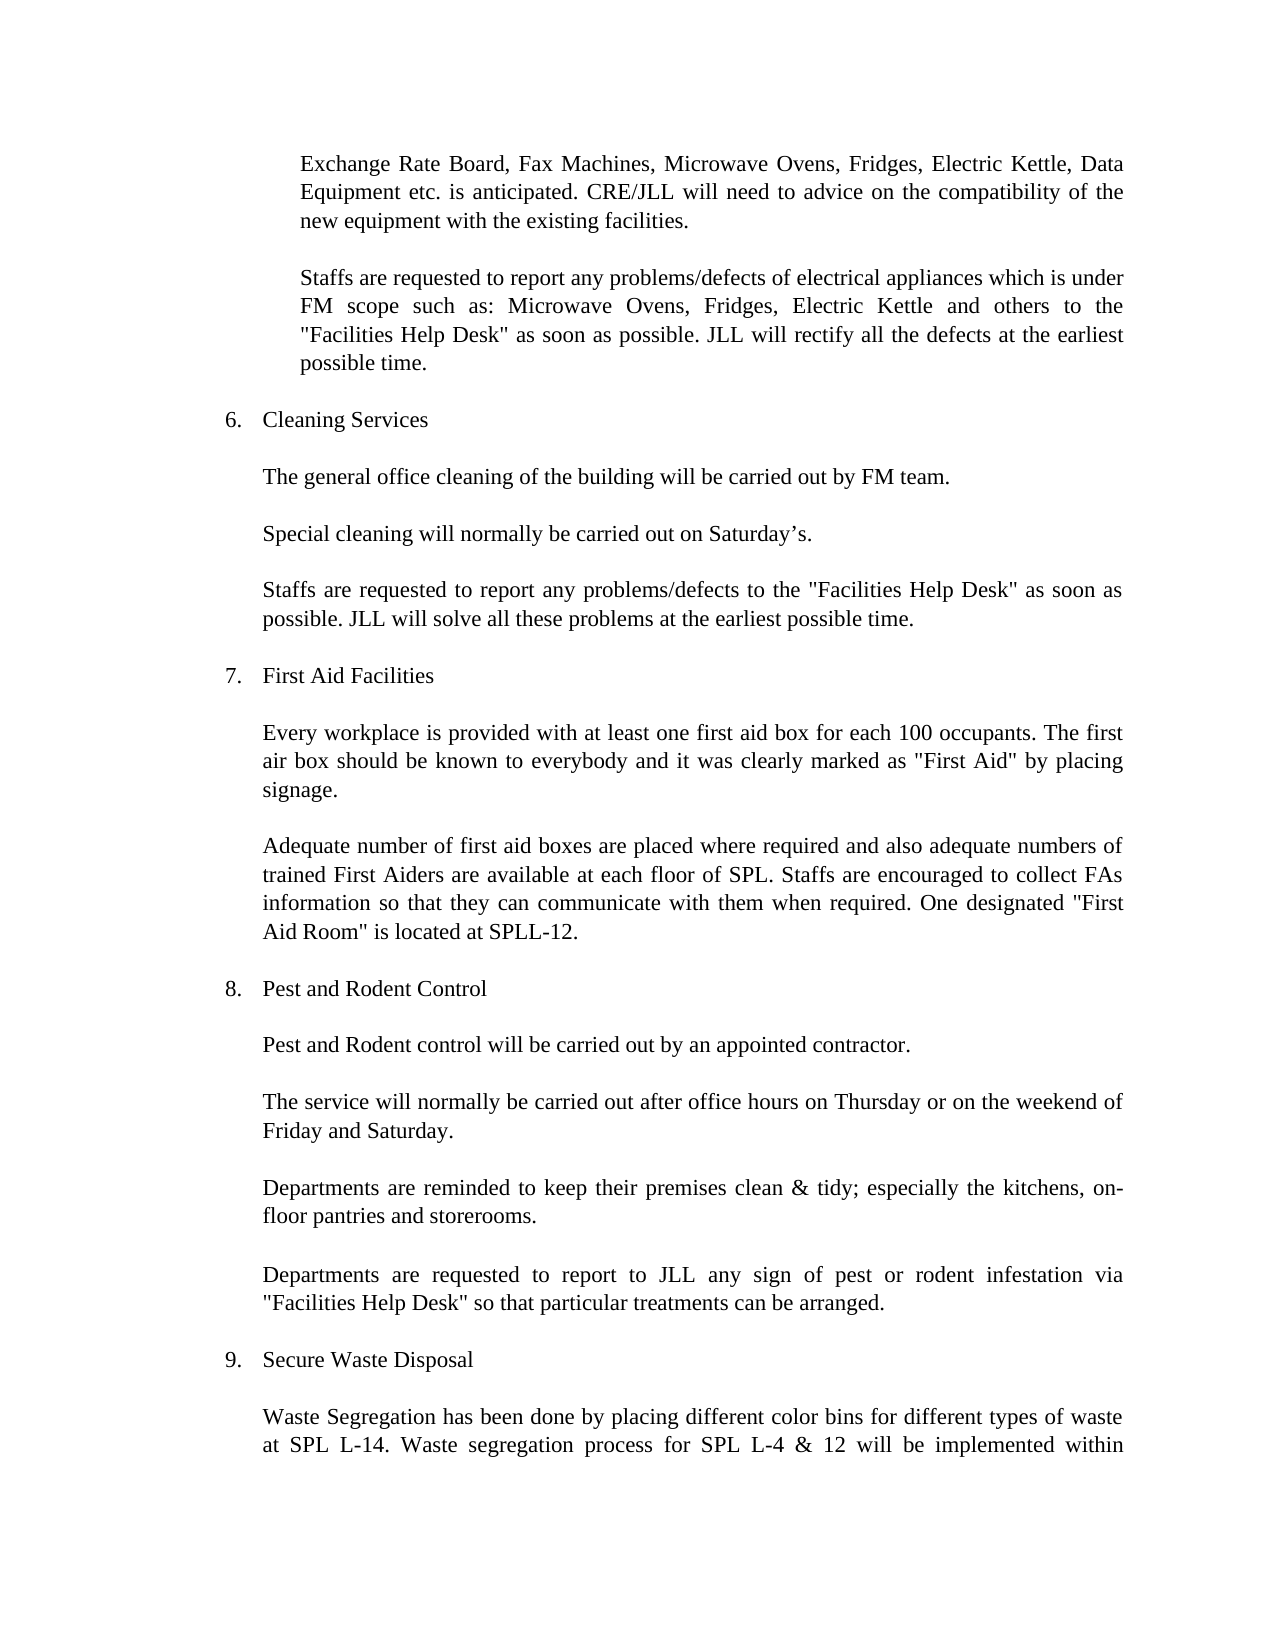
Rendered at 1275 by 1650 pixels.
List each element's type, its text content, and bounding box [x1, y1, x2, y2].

list Departments are requested to report to JLL any sign of pest or rodent infestation via "Facilities Help Desk" so that particular treatments can be arranged. [262, 1261, 1125, 1316]
list Departments are reminded to keep their premises clean & tidy; especially the kitchens, on- floor pantries and storerooms. [262, 1174, 1125, 1228]
list Cleaning Services [225, 406, 1125, 432]
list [300, 150, 1125, 233]
list Pest and Rodent Control [225, 975, 1125, 1001]
list Adequate number of first aid boxes are placed where required and also adequate numbers of trained First Aiders are available at each floor of SPL. Staffs are encouraged to collect FAs information so that they can communicate with them when required. One designated "First Aid Room" is located at SPLL-12. [262, 832, 1125, 944]
list The general office cleaning of the building will be carried out by FM team. [262, 463, 1125, 489]
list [262, 1403, 1125, 1458]
list The service will normally be carried out after office hours on Thursday or on the weekend of Friday and Saturday. [262, 1088, 1125, 1143]
list Every workplace is provided with at least one first aid box for each 100 occupants. The first air box should be known to everybody and it was clearly marked as "First Aid" by placing signage. [262, 719, 1125, 802]
list Pest and Rodent control will be carried out by an appointed contractor. [262, 1032, 1125, 1058]
list Secure Waste Disposal [225, 1346, 1125, 1372]
list Staffs are requested to report any problems/defects of electrical appliances which is under FM scope such as: Microwave Ovens, Fridges, Electric Kettle and others to the "Facilities Help Desk" as soon as possible. JLL will rectify all the defects at the earliest possible time. [300, 264, 1125, 375]
list Special cleaning will normally be carried out on Saturday’s. [262, 520, 1125, 546]
list Staffs are requested to report any problems/defects to the "Facilities Help Desk" as soon as possible. JLL will solve all these problems at the earliest possible time. [262, 577, 1125, 631]
list First Aid Facilities [225, 662, 1125, 688]
